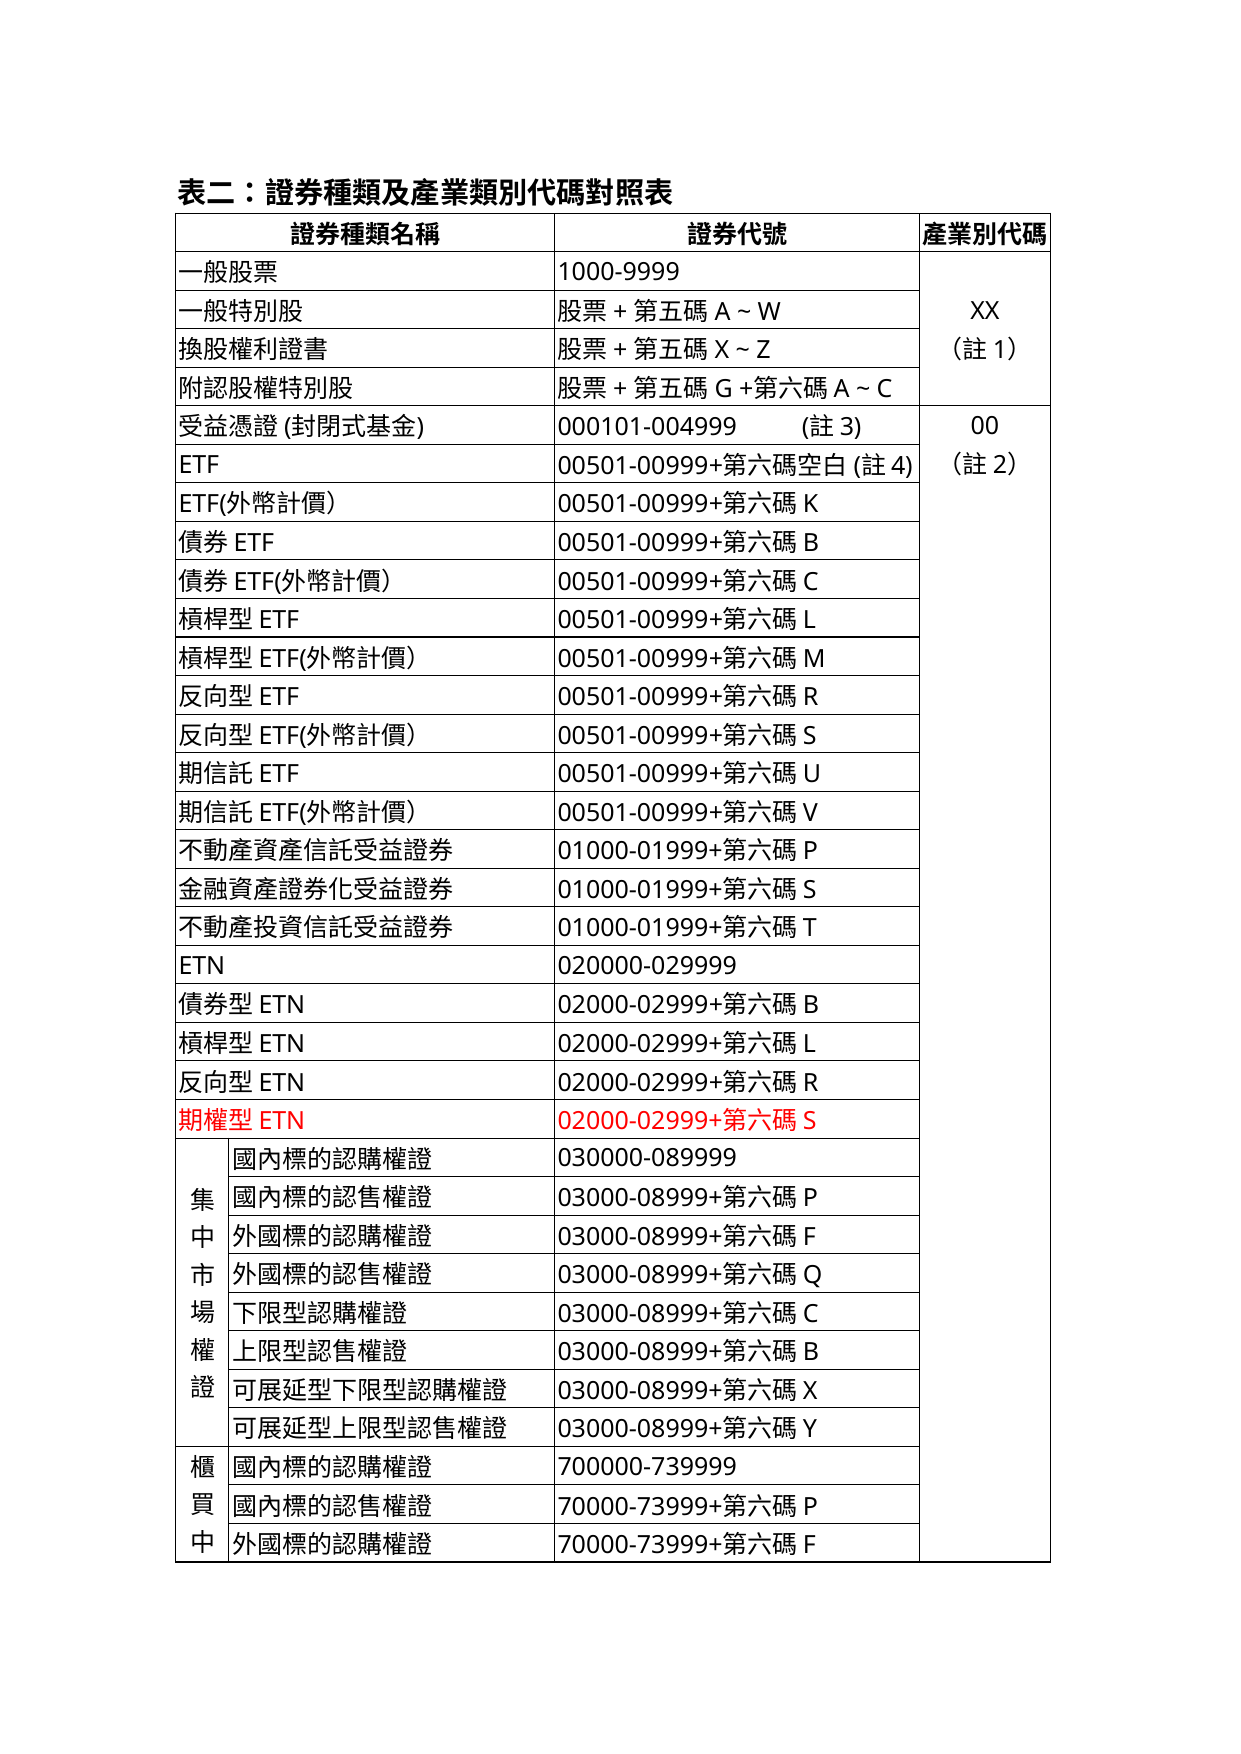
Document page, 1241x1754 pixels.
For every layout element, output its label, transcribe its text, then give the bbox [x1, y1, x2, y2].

table_cell 國內標的認售權證 [229, 1177, 554, 1214]
table_cell 00501-00999+第六碼R [555, 676, 919, 713]
table_cell 030000-089999 [555, 1139, 919, 1176]
table_cell 可展延型上限型認售權證 [229, 1408, 554, 1446]
table_cell 槓桿型ETF(外幣計價） [176, 638, 554, 675]
table_cell 00501-00999+第六碼B [555, 522, 919, 559]
table_cell 00501-00999+第六碼K [555, 483, 919, 521]
table_cell 00501-00999+第六碼V [555, 792, 919, 829]
table_cell 金融資產證券化受益證券 [176, 869, 554, 906]
table_cell 槓桿型ETF [176, 599, 554, 636]
table_header 產業別代碼 [920, 214, 1050, 251]
table_cell 00501-00999+第六碼M [555, 638, 919, 675]
table_cell 03000-08999+第六碼Y [555, 1408, 919, 1446]
table_cell 一般特別股 [176, 291, 554, 328]
table_header 證券種類名稱 [176, 214, 554, 251]
table_cell 櫃 買 中 心 權 證 [176, 1447, 228, 1561]
table_cell 03000-08999+第P [555, 1177, 919, 1214]
table_cell 外國標的認購權證 [229, 1524, 554, 1561]
table_cell 00501-00999+第六碼L [555, 599, 919, 636]
table_cell 700000-739999 [555, 1447, 919, 1484]
table_cell 70000-73999+第P [555, 1485, 919, 1523]
table_cell 外國標的認售權證 [229, 1254, 554, 1292]
table_cell 不動產投資信託受益證券 [176, 907, 554, 945]
table_cell 期信託ETF(外幣計價） [176, 792, 554, 829]
table_cell 一般股票 [176, 252, 554, 289]
table_cell 附認股權特別股 [176, 368, 554, 405]
table_cell 集 中 市 場 權 證 [176, 1139, 228, 1446]
table_cell 期信託ETF [176, 753, 554, 791]
text 表二：證券種類及產業類別代碼對照表 [177, 164, 1093, 212]
table_cell 不動產資產信託受益證券 [176, 830, 554, 868]
table_cell 00501-00999+第六碼U [555, 753, 919, 791]
table_cell 受益憑證 (封閉式基金) [176, 406, 554, 444]
table_cell 反向型ETF [176, 676, 554, 713]
table_cell 期權型ETN [176, 1100, 554, 1137]
table_cell 股票 + 第五碼 A ~ W [555, 291, 919, 328]
table_cell 反向型ETF(外幣計價） [176, 715, 554, 752]
table_cell 00501-00999+第六碼C [555, 560, 919, 598]
table_cell 03000-08999+第六碼F [555, 1216, 919, 1253]
table_cell 股票 + 第五碼 G +第六碼A ~ C [555, 368, 919, 405]
table_cell 債券型ETN [176, 984, 554, 1022]
table_cell 換股權利證書 [176, 329, 554, 367]
table_cell 02000-02999+第六碼S [555, 1100, 919, 1137]
table_cell ETF(外幣計價） [176, 483, 554, 521]
table_cell 000101-004999 (註3) [555, 406, 919, 444]
table_cell ETF [176, 445, 554, 482]
table_cell 02000-02999+第六碼R [555, 1061, 919, 1099]
table_cell 下限型認購權證 [229, 1293, 554, 1330]
table_cell XX （註1） [920, 252, 1050, 405]
table_cell 00501-00999+第六碼空白 (註4) [555, 445, 919, 482]
table_cell 債券ETF(外幣計價） [176, 560, 554, 598]
table_cell 02000-02999+第六碼B [555, 984, 919, 1022]
table_cell 01000-01999+第S [555, 869, 919, 906]
table_cell 03000-08999+第六碼B [555, 1331, 919, 1369]
table_cell 02000-02999+第六碼L [555, 1023, 919, 1060]
table_cell 70000-73999+第六碼F [555, 1524, 919, 1561]
table_cell 03000-08999+第六碼X [555, 1370, 919, 1407]
table_cell 反向型ETN [176, 1061, 554, 1099]
table_cell 國內標的認購權證 [229, 1447, 554, 1484]
table_cell 槓桿型ETN [176, 1023, 554, 1060]
table_cell 債券ETF [176, 522, 554, 559]
table_cell 01000-01999+第P [555, 830, 919, 868]
table_cell 03000-08999+第六碼C [555, 1293, 919, 1330]
table_cell 上限型認售權證 [229, 1331, 554, 1369]
table_cell 03000-08999+第六碼Q [555, 1254, 919, 1292]
table_cell 00 （註2） [920, 406, 1050, 1561]
table_cell 國內標的認購權證 [229, 1139, 554, 1176]
table_cell ETN [176, 946, 554, 983]
table_cell 00501-00999+第六碼S [555, 715, 919, 752]
table_cell 可展延型下限型認購權證 [229, 1370, 554, 1407]
table_cell 股票 + 第五碼 X ~ Z [555, 329, 919, 367]
table_cell 020000-029999 [555, 946, 919, 983]
table_cell 外國標的認購權證 [229, 1216, 554, 1253]
table_header 證券代號 [555, 214, 919, 251]
table_cell 國內標的認售權證 [229, 1485, 554, 1523]
table_cell 1000-9999 [555, 252, 919, 289]
table_cell 01000-01999+第T [555, 907, 919, 945]
